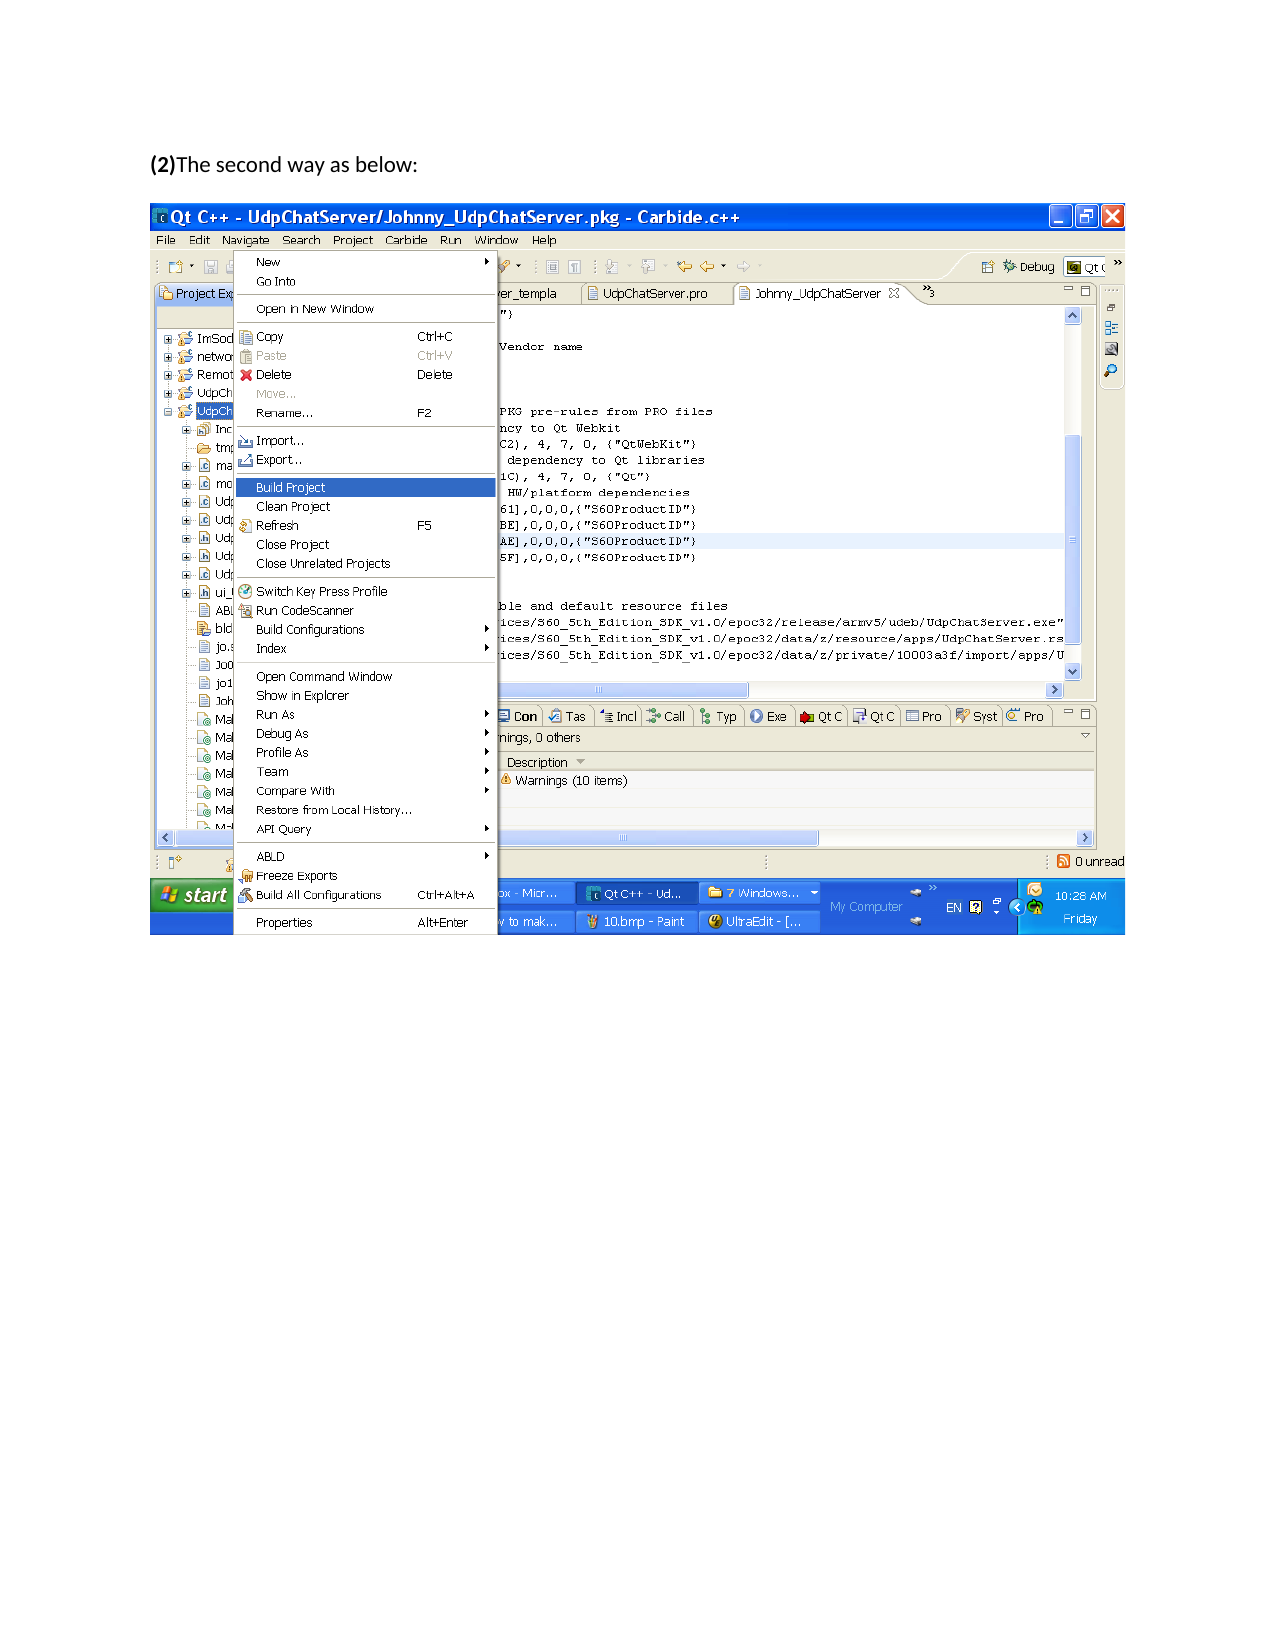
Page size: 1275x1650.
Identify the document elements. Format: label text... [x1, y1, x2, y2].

text (2)The second way as below: [150, 150, 1125, 178]
picture [150, 203, 1125, 935]
